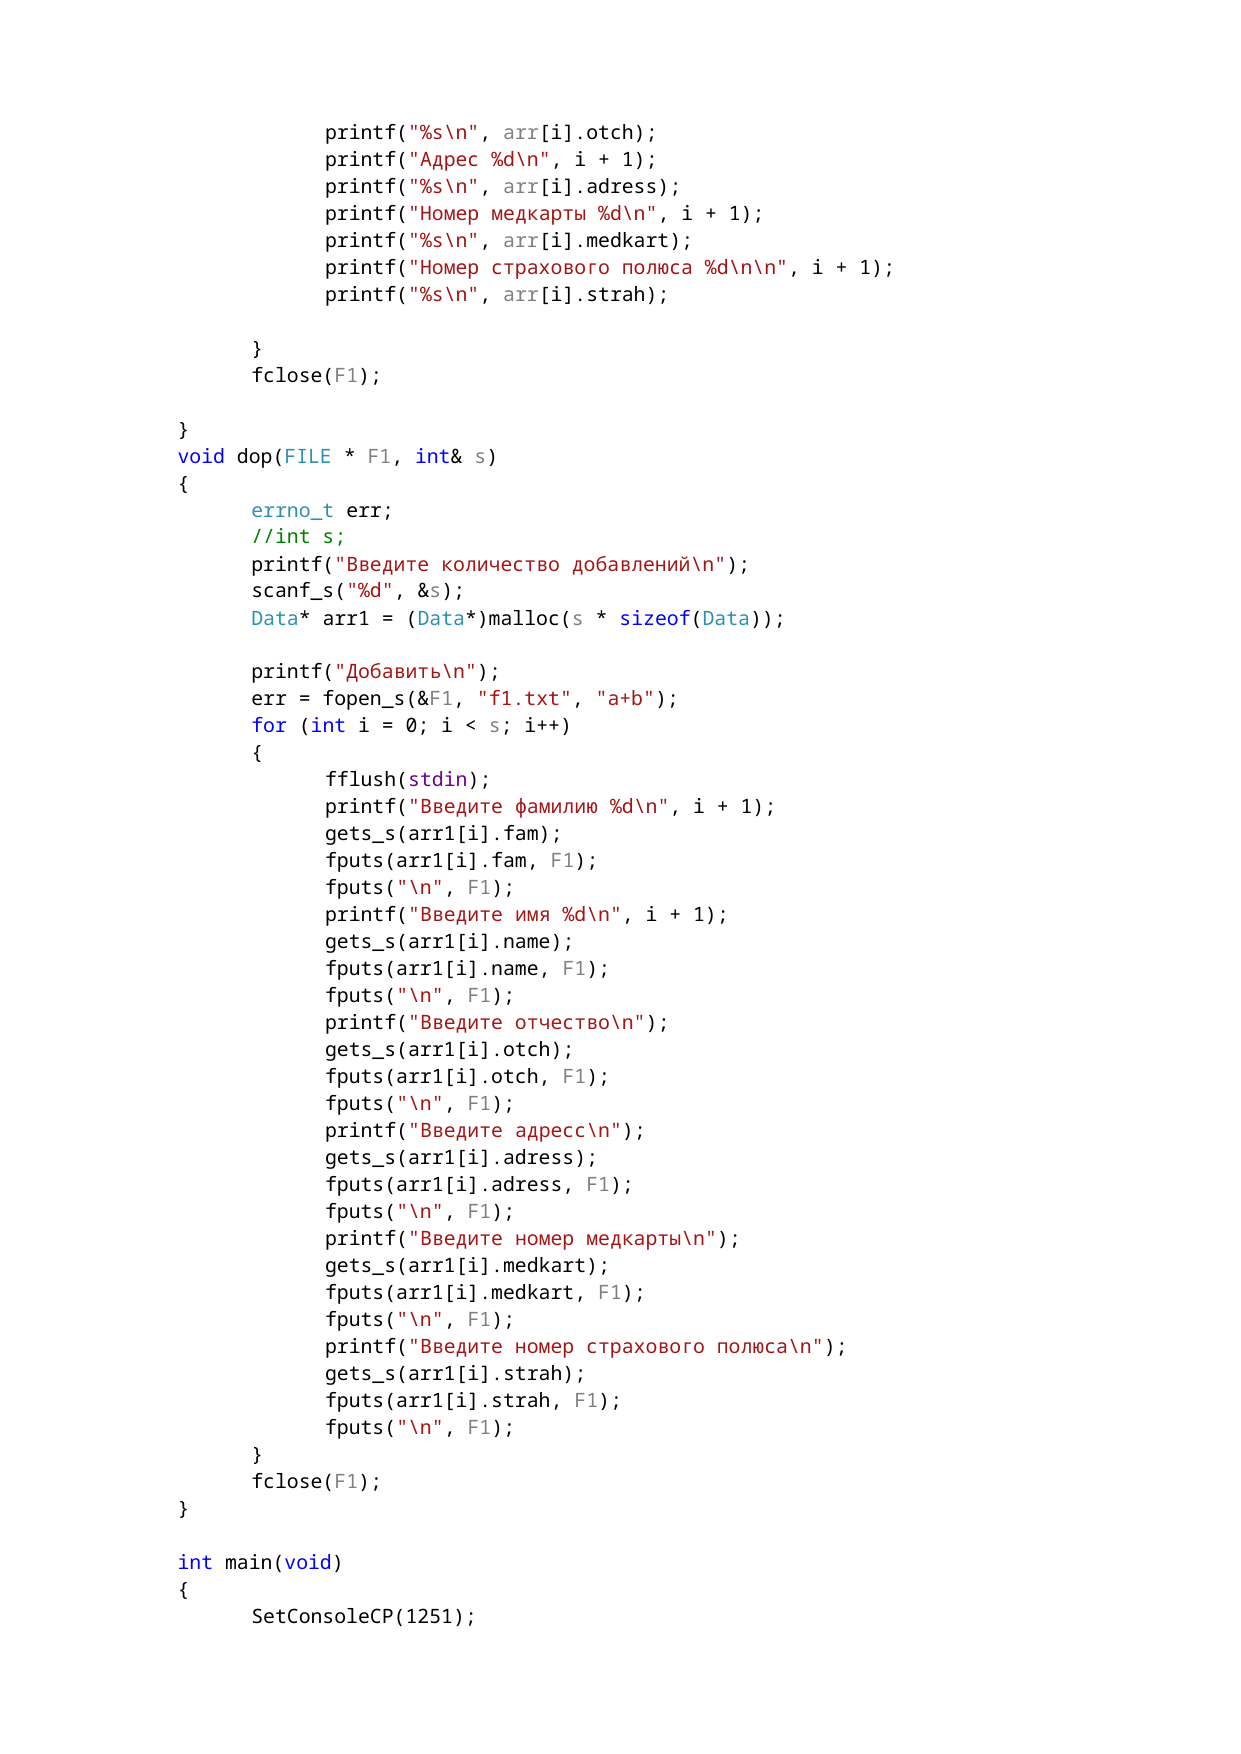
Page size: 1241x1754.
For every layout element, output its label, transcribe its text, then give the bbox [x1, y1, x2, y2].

text SetConsoleCP(1251); [177, 1602, 1152, 1629]
text gets_s(arr1[i].name); [177, 927, 1152, 954]
text fputs(arr1[i].strah, F1); [177, 1386, 1152, 1413]
text fputs("\n", F1); [177, 873, 1152, 901]
text printf("%s\n", arr[i].strah); [177, 280, 1152, 307]
text fputs(arr1[i].medkart, F1); [177, 1278, 1152, 1305]
text printf("%s\n", arr[i].otch); [177, 118, 1152, 145]
text printf("Введите номер страхового полюса\n"); [177, 1332, 1152, 1359]
text { [177, 469, 1152, 496]
text printf("%s\n", arr[i].medkart); [177, 226, 1152, 253]
text { [177, 1575, 1152, 1602]
text gets_s(arr1[i].medkart); [177, 1251, 1152, 1278]
text printf("Введите адресс\n"); [177, 1116, 1152, 1143]
text printf("Введите фамилию %d\n", i + 1); [177, 793, 1152, 819]
text void dop(FILE * F1, int& s) [177, 442, 1152, 469]
text gets_s(arr1[i].strah); [177, 1359, 1152, 1386]
text } [177, 334, 1152, 361]
text fputs("\n", F1); [177, 1305, 1152, 1332]
text fputs(arr1[i].name, F1); [177, 954, 1152, 981]
text } [177, 415, 1152, 442]
text fputs("\n", F1); [177, 1197, 1152, 1224]
text for (int i = 0; i < s; i++) [177, 712, 1152, 739]
text printf("Номер медкарты %d\n", i + 1); [177, 199, 1152, 226]
text fclose(F1); [177, 361, 1152, 388]
text printf("Добавить\n"); [177, 658, 1152, 685]
text } [177, 1440, 1152, 1467]
text err = fopen_s(&F1, "f1.txt", "a+b"); [177, 685, 1152, 712]
text printf("Введите отчество\n"); [177, 1008, 1152, 1035]
text int main(void) [177, 1548, 1152, 1575]
text gets_s(arr1[i].adress); [177, 1143, 1152, 1170]
text printf("Введите имя %d\n", i + 1); [177, 901, 1152, 927]
text gets_s(arr1[i].fam); [177, 819, 1152, 847]
text Data* arr1 = (Data*)malloc(s * sizeof(Data)); [177, 604, 1152, 631]
text fputs(arr1[i].otch, F1); [177, 1062, 1152, 1089]
text fputs("\n", F1); [177, 1413, 1152, 1440]
text fflush(stdin); [177, 766, 1152, 793]
text printf("%s\n", arr[i].adress); [177, 172, 1152, 199]
text scanf_s("%d", &s); [177, 577, 1152, 604]
text } [177, 1494, 1152, 1521]
text errno_t err; [177, 496, 1152, 523]
text printf("Введите количество добавлений\n"); [177, 550, 1152, 577]
text //int s; [177, 523, 1152, 550]
text printf("Номер страхового полюса %d\n\n", i + 1); [177, 253, 1152, 280]
text fputs("\n", F1); [177, 1089, 1152, 1116]
text fputs("\n", F1); [177, 981, 1152, 1008]
text fputs(arr1[i].adress, F1); [177, 1170, 1152, 1197]
text printf("Адрес %d\n", i + 1); [177, 145, 1152, 172]
text fputs(arr1[i].fam, F1); [177, 847, 1152, 873]
text { [177, 739, 1152, 766]
text fclose(F1); [177, 1467, 1152, 1494]
text printf("Введите номер медкарты\n"); [177, 1224, 1152, 1251]
text gets_s(arr1[i].otch); [177, 1035, 1152, 1062]
